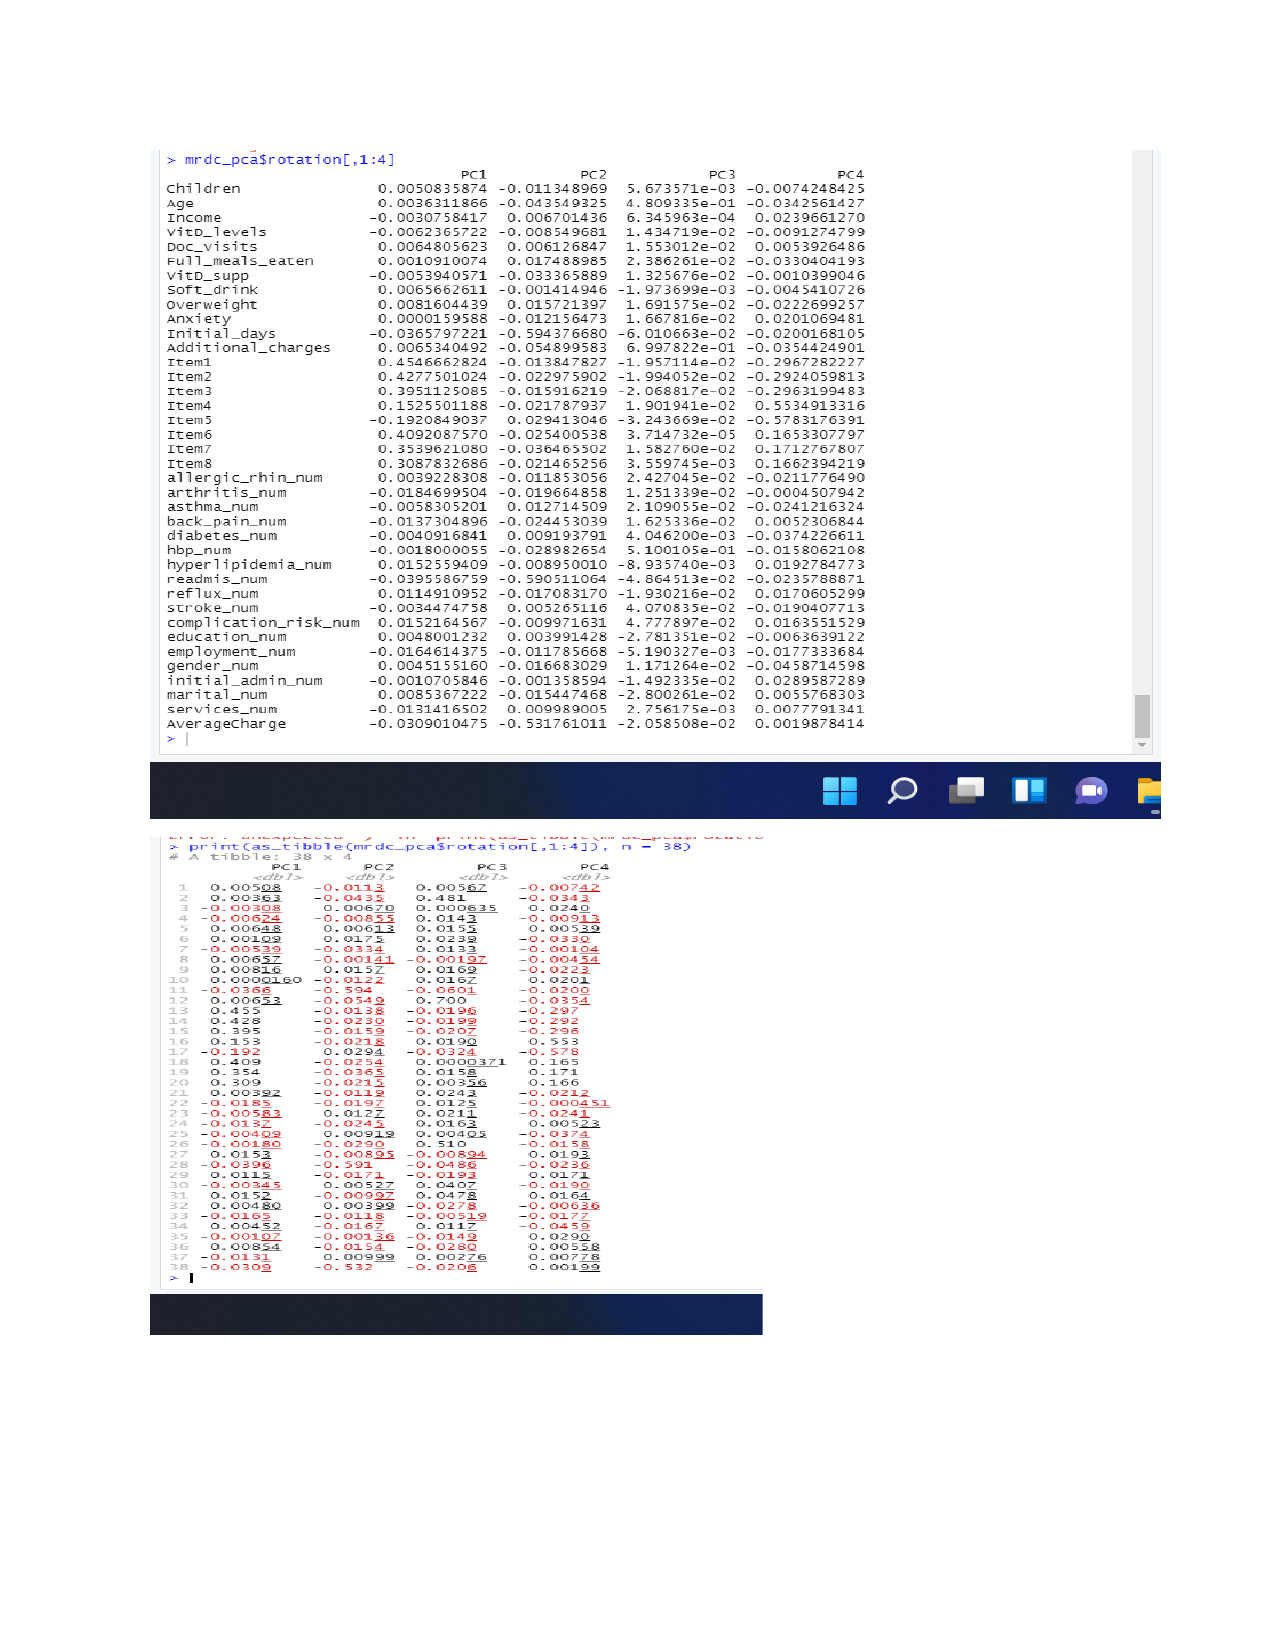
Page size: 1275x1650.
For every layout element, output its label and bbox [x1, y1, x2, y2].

picture [150, 837, 763, 1335]
picture [150, 150, 1161, 819]
